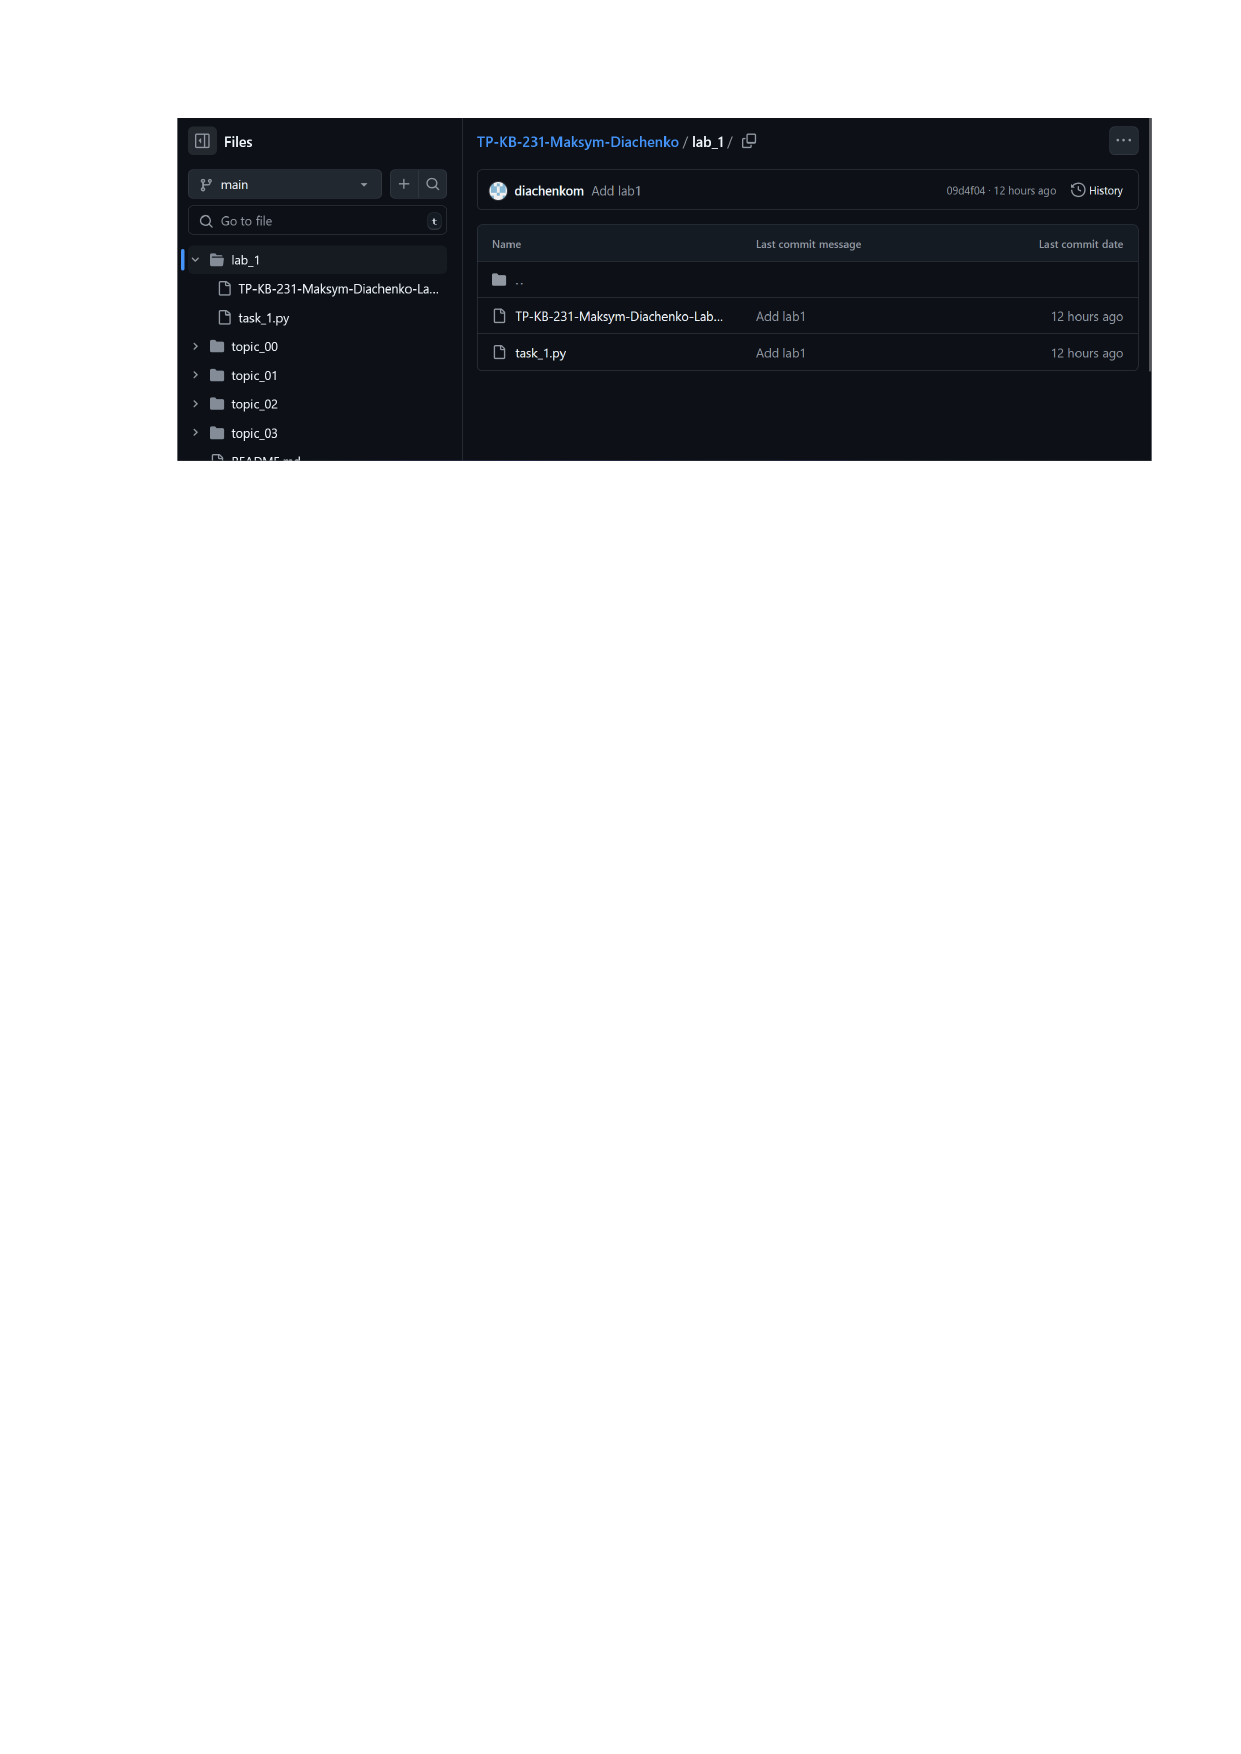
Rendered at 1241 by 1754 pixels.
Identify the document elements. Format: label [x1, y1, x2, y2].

picture [177, 118, 1152, 461]
